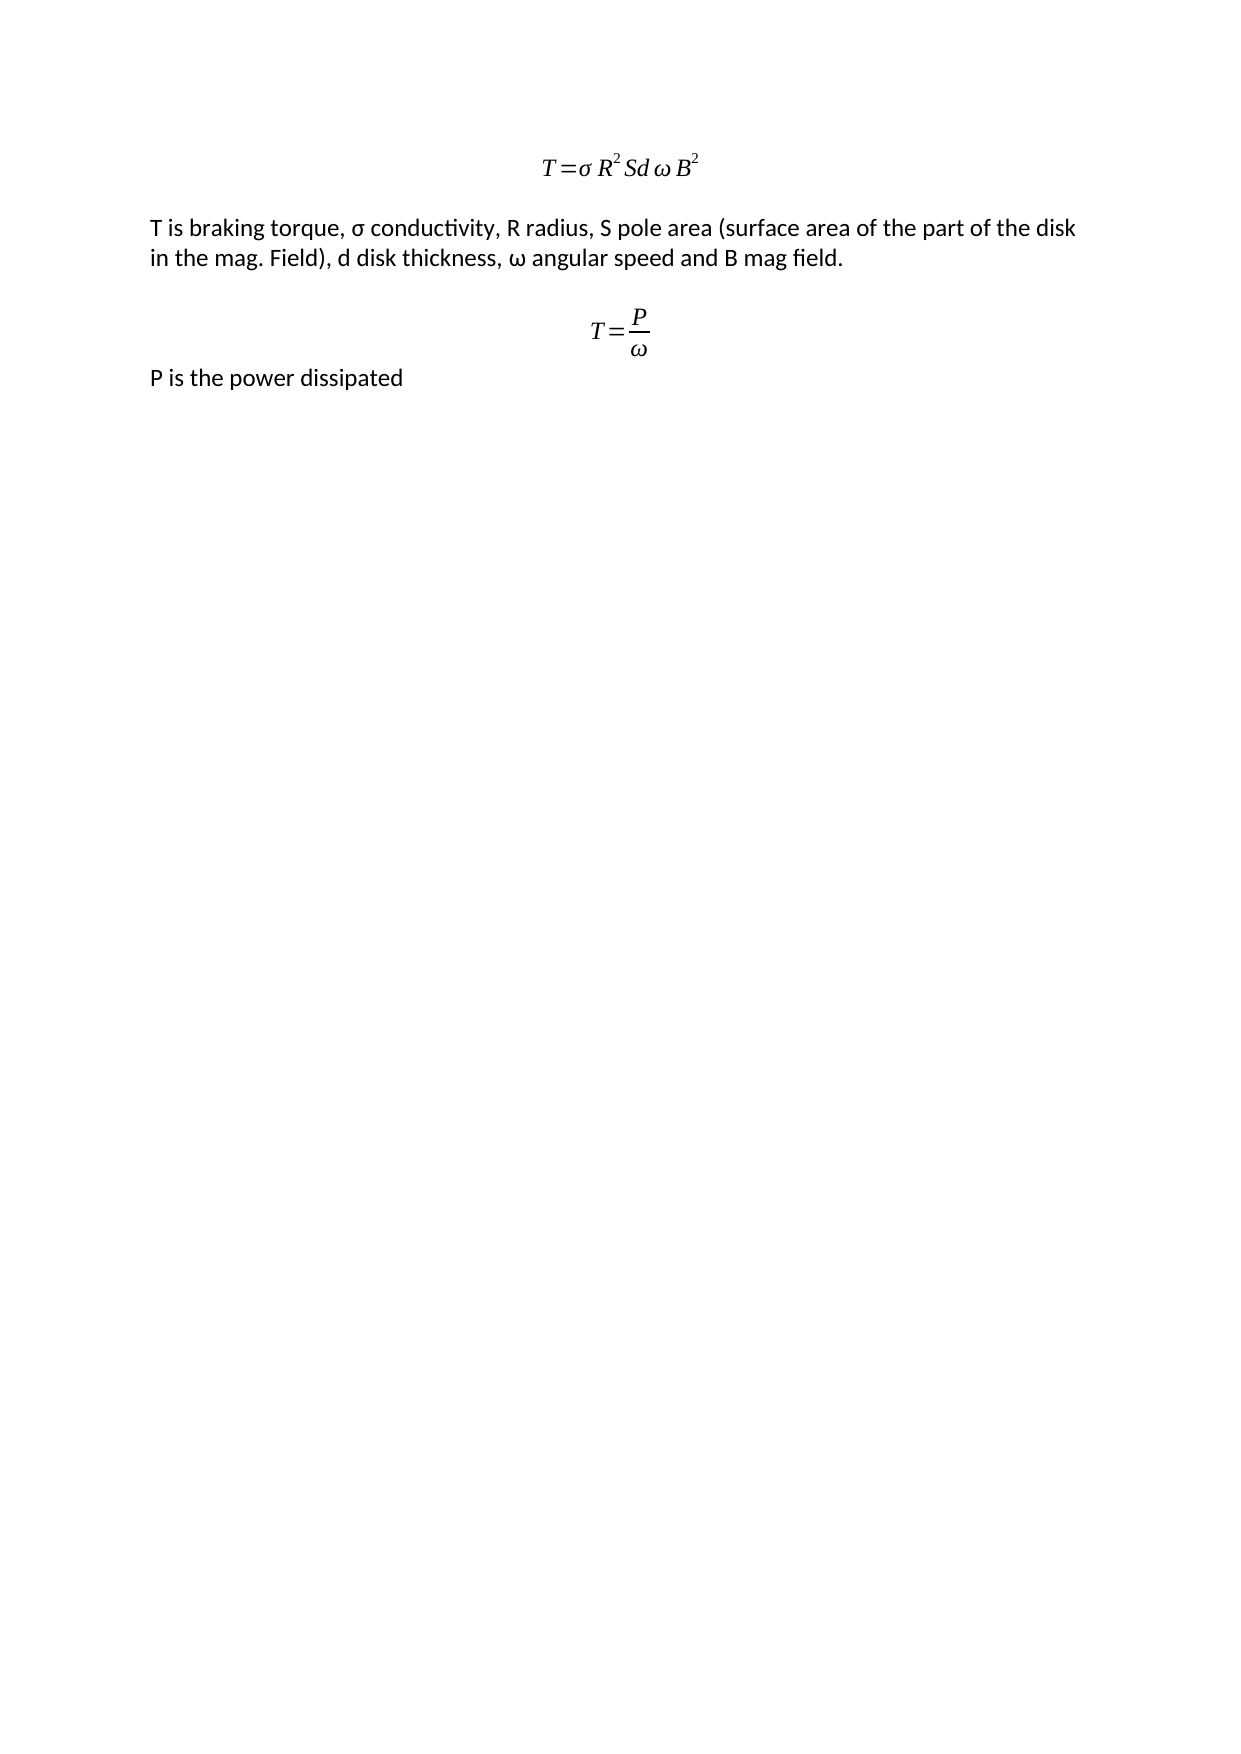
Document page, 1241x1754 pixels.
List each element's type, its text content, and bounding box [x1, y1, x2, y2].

text T is braking torque, σ conductivity, R radius, S pole area (surface area of the part of the disk in the mag. Field), d disk thickness, ω angular speed and B mag field. [150, 212, 1090, 273]
text P is the power dissipated [150, 362, 1090, 393]
